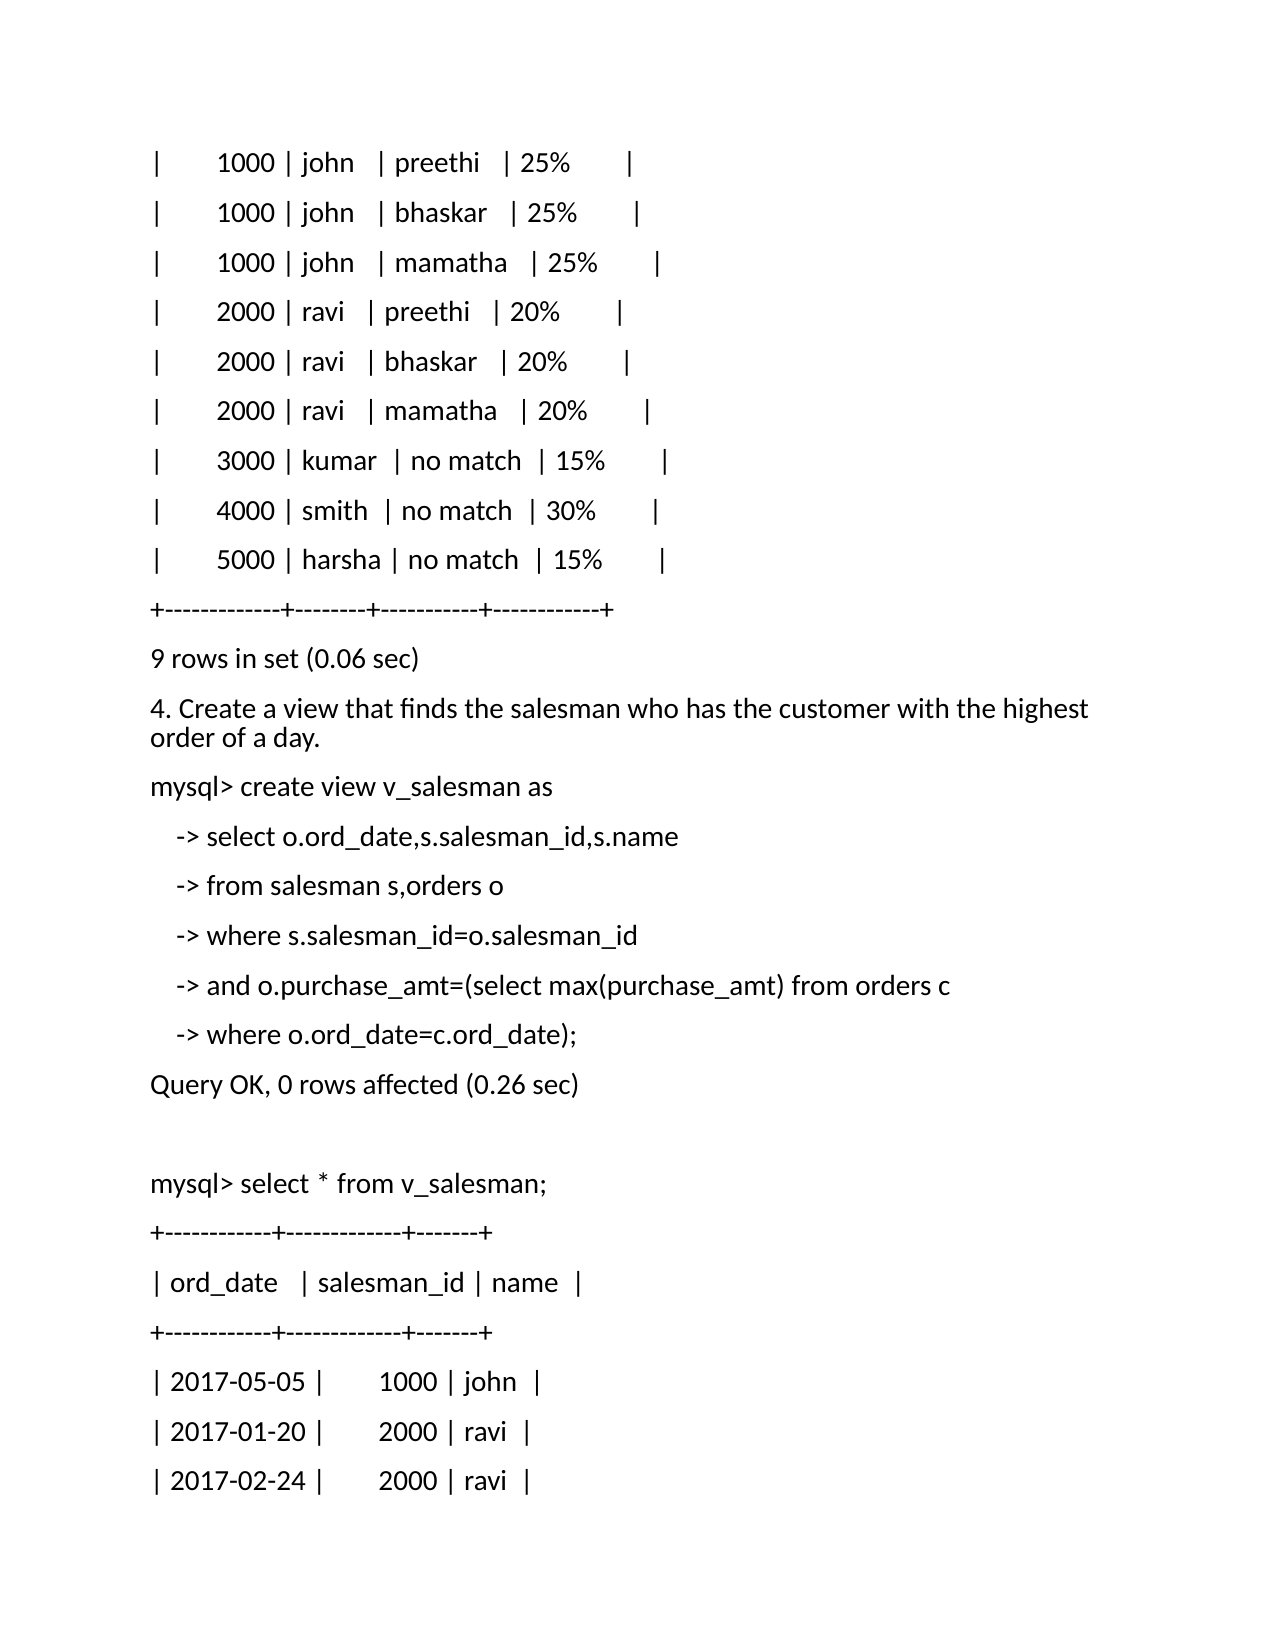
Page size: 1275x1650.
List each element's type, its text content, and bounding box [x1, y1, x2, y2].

text -> and o.purchase_amt=(select max(purchase_amt) from orders c [150, 972, 1125, 1001]
text | 2017-05-05 | 1000 | john | [150, 1369, 1125, 1397]
text | 1000 | john | preethi | 25% | [150, 150, 1125, 179]
text | 5000 | harsha | no match | 15% | [150, 547, 1125, 575]
text mysql> create view v_salesman as [150, 774, 1125, 802]
text +------------+-------------+-------+ [150, 1220, 1125, 1249]
text -> where o.ord_date=c.ord_date); [150, 1022, 1125, 1050]
text -> from salesman s,orders o [150, 873, 1125, 902]
text mysql> select * from v_salesman; [150, 1170, 1125, 1199]
text | 2017-02-24 | 2000 | ravi | [150, 1468, 1125, 1497]
text -> select o.ord_date,s.salesman_id,s.name [150, 823, 1125, 852]
text | 1000 | john | bhaskar | 25% | [150, 199, 1125, 228]
text -> where s.salesman_id=o.salesman_id [150, 922, 1125, 951]
text 4. Create a view that finds the salesman who has the customer with the highest order of a day. [150, 695, 1125, 753]
text | ord_date | salesman_id | name | [150, 1269, 1125, 1298]
text | 2000 | ravi | mamatha | 20% | [150, 398, 1125, 427]
text +------------+-------------+-------+ [150, 1319, 1125, 1348]
text +-------------+--------+-----------+------------+ [150, 596, 1125, 625]
text | 2000 | ravi | bhaskar | 20% | [150, 348, 1125, 377]
text | 3000 | kumar | no match | 15% | [150, 447, 1125, 476]
text | 2000 | ravi | preethi | 20% | [150, 299, 1125, 327]
text Query OK, 0 rows affected (0.26 sec) [150, 1071, 1125, 1100]
text | 2017-01-20 | 2000 | ravi | [150, 1418, 1125, 1447]
text 9 rows in set (0.06 sec) [150, 646, 1125, 674]
text | 4000 | smith | no match | 30% | [150, 497, 1125, 526]
text | 1000 | john | mamatha | 25% | [150, 249, 1125, 278]
